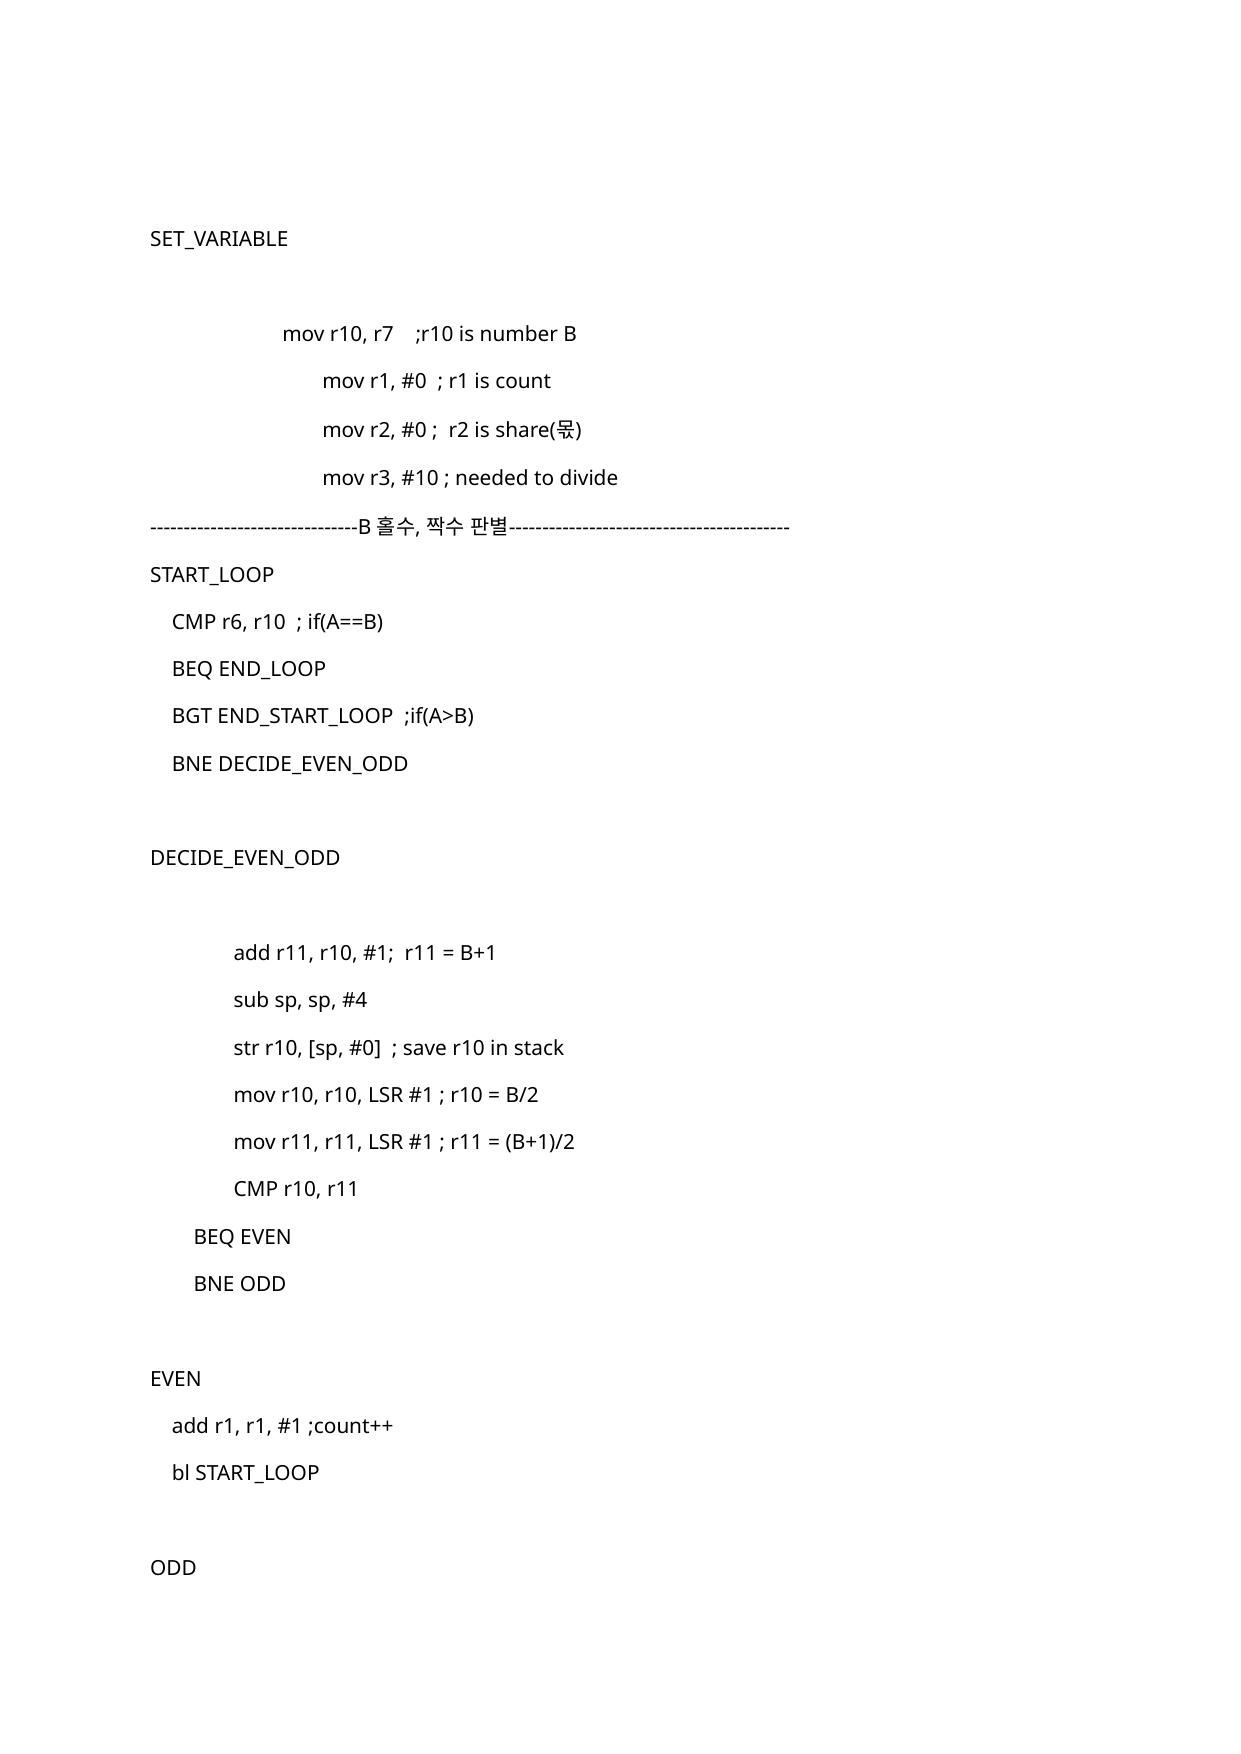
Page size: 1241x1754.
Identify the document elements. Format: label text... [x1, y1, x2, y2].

text mov r10, r10, LSR #1 ; r10 = B/2 [150, 1080, 1090, 1108]
text START_LOOP [150, 560, 1090, 588]
text BGT END_START_LOOP ;if(A>B) [150, 702, 1090, 730]
text BEQ END_LOOP [150, 654, 1090, 683]
text mov r11, r11, LSR #1 ; r11 = (B+1)/2 [150, 1127, 1090, 1156]
text BEQ EVEN [150, 1222, 1090, 1250]
text bl START_LOOP [150, 1458, 1090, 1487]
text SET_VARIABLE [150, 224, 1090, 253]
text mov r3, #10 ; needed to divide [150, 463, 1090, 491]
text CMP r10, r11 [150, 1174, 1090, 1203]
text CMP r6, r10 ; if(A==B) [150, 607, 1090, 635]
text str r10, [sp, #0] ; save r10 in stack [150, 1033, 1090, 1061]
text BNE ODD [150, 1269, 1090, 1297]
text sub sp, sp, #4 [150, 985, 1090, 1014]
text -------------------------------B 홀수, 짝수 판별------------------------------------------ [150, 510, 1090, 541]
text EVEN [150, 1364, 1090, 1392]
text ODD [150, 1553, 1090, 1581]
text mov r2, #0 ; r2 is share(몫) [150, 414, 1090, 444]
text DECIDE_EVEN_ODD [150, 843, 1090, 872]
text mov r10, r7 ;r10 is number B [150, 319, 1090, 347]
text add r11, r10, #1; r11 = B+1 [150, 938, 1090, 966]
text BNE DECIDE_EVEN_ODD [150, 749, 1090, 777]
text mov r1, #0 ; r1 is count [150, 366, 1090, 395]
text add r1, r1, #1 ;count++ [150, 1411, 1090, 1439]
